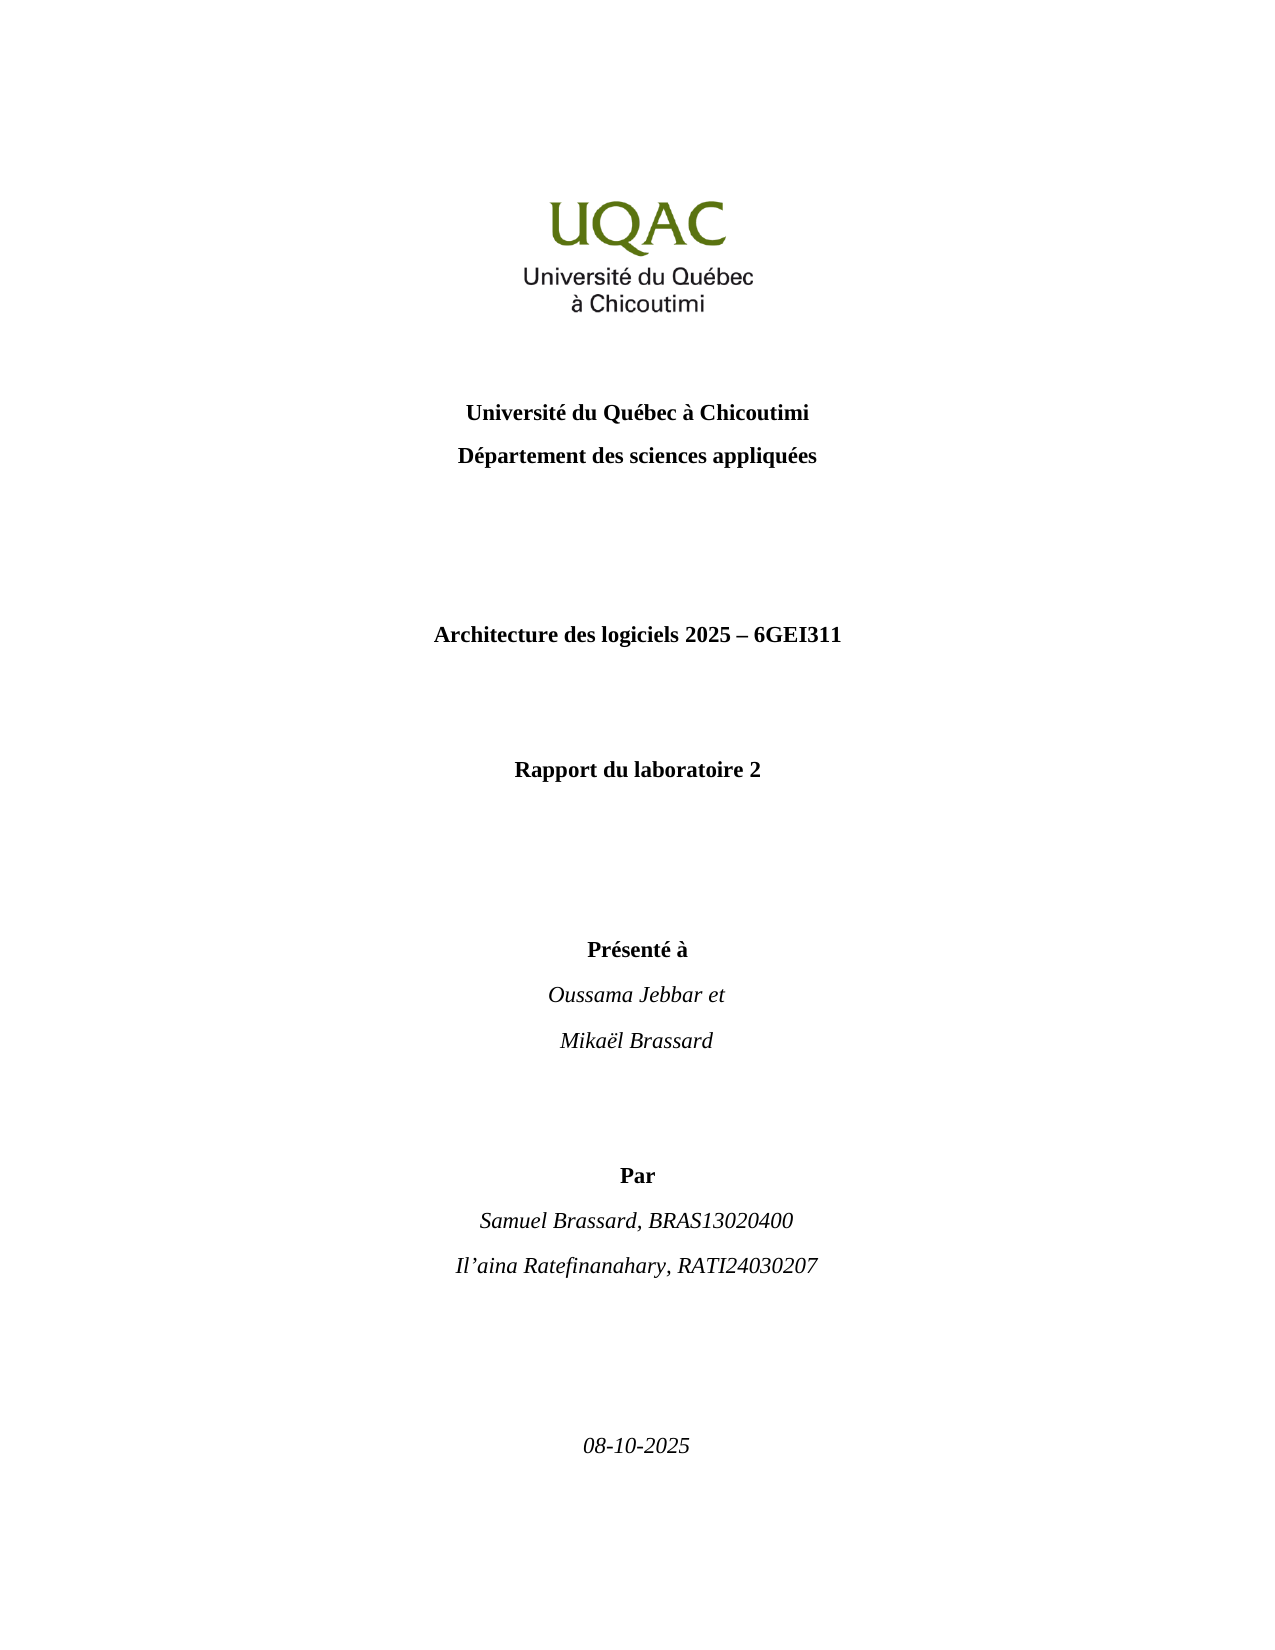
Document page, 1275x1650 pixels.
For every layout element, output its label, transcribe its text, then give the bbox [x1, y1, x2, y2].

text Architecture des logiciels 2025 – 6GEI311 [148, 621, 1127, 647]
text Rapport du laboratoire 2 [148, 756, 1127, 782]
text Samuel Brassard, BRAS13020400 [148, 1207, 1127, 1233]
text Département des sciences appliquées [148, 442, 1127, 469]
text Il’aina Ratefinanahary, RATI24030207 [148, 1252, 1127, 1278]
text Université du Québec à Chicoutimi [148, 399, 1127, 426]
picture [505, 177, 770, 336]
text Présenté à [148, 936, 1127, 963]
text 08-10-2025 [148, 1433, 1127, 1459]
text Par [148, 1162, 1127, 1188]
text Oussama Jebbar et [148, 982, 1127, 1008]
text Mikaël Brassard [148, 1027, 1127, 1053]
